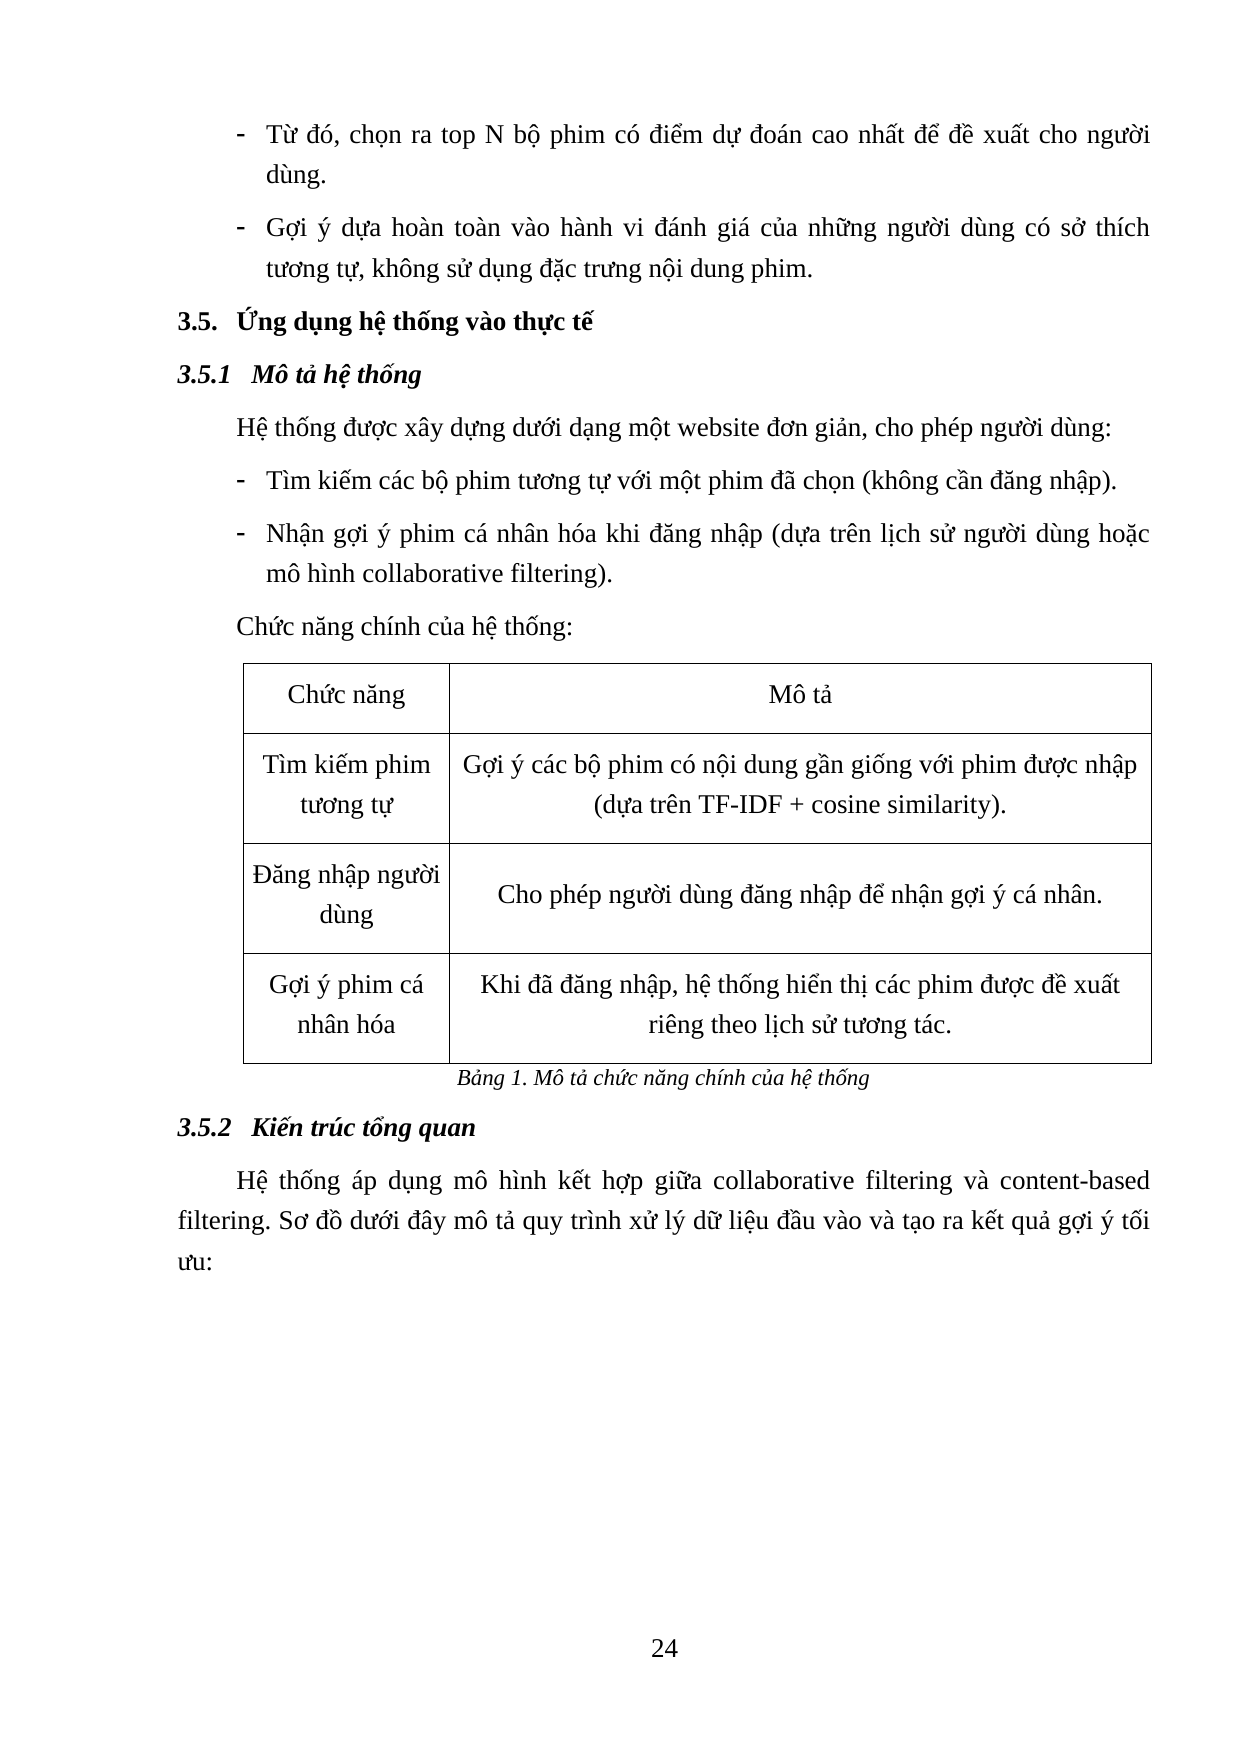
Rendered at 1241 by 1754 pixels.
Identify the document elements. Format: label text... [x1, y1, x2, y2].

subtitle Ứng dụng hệ thống vào thực tế [177, 305, 1152, 336]
table_header Mô tả [450, 664, 1151, 733]
table_cell Tìm kiếm phim tương tự [244, 734, 449, 843]
text Chức năng chính của hệ thống: [177, 610, 1152, 641]
table_cell Khi đã đăng nhập, hệ thống hiển thị các phim được đề xuất riêng theo lịch sử tương tác. [450, 954, 1151, 1063]
text Tìm kiếm các bộ phim tương tự với một phim đã chọn (không cần đăng nhập). [236, 464, 1152, 495]
table_cell Gợi ý các bộ phim có nội dung gần giống với phim được nhập (dựa trên TF-IDF + cosine similarity). [450, 734, 1151, 843]
table_cell Gợi ý phim cá nhân hóa [244, 954, 449, 1063]
text Từ đó, chọn ra top N bộ phim có điểm dự đoán cao nhất để đề xuất cho người dùng. [236, 118, 1152, 190]
text Nhận gợi ý phim cá nhân hóa khi đăng nhập (dựa trên lịch sử người dùng hoặc mô hình collaborative filtering). [236, 517, 1152, 588]
text Hệ thống áp dụng mô hình kết hợp giữa collaborative filtering và content-based filtering. Sơ đồ dưới đây mô tả quy trình xử lý dữ liệu đầu vào và tạo ra kết quả gợi ý tối ưu: [177, 1164, 1152, 1276]
table_header Chức năng [244, 664, 449, 733]
text Hệ thống được xây dựng dưới dạng một website đơn giản, cho phép người dùng: [177, 411, 1152, 442]
text Bảng 1. Mô tả chức năng chính của hệ thống [177, 1064, 1152, 1090]
table_cell Đăng nhập người dùng [244, 844, 449, 953]
subtitle Mô tả hệ thống [177, 358, 1152, 389]
subtitle Kiến trúc tổng quan [177, 1111, 1152, 1142]
text Gợi ý dựa hoàn toàn vào hành vi đánh giá của những người dùng có sở thích tương tự, không sử dụng đặc trưng nội dung phim. [236, 212, 1152, 283]
table_cell Cho phép người dùng đăng nhập để nhận gợi ý cá nhân. [450, 844, 1151, 953]
